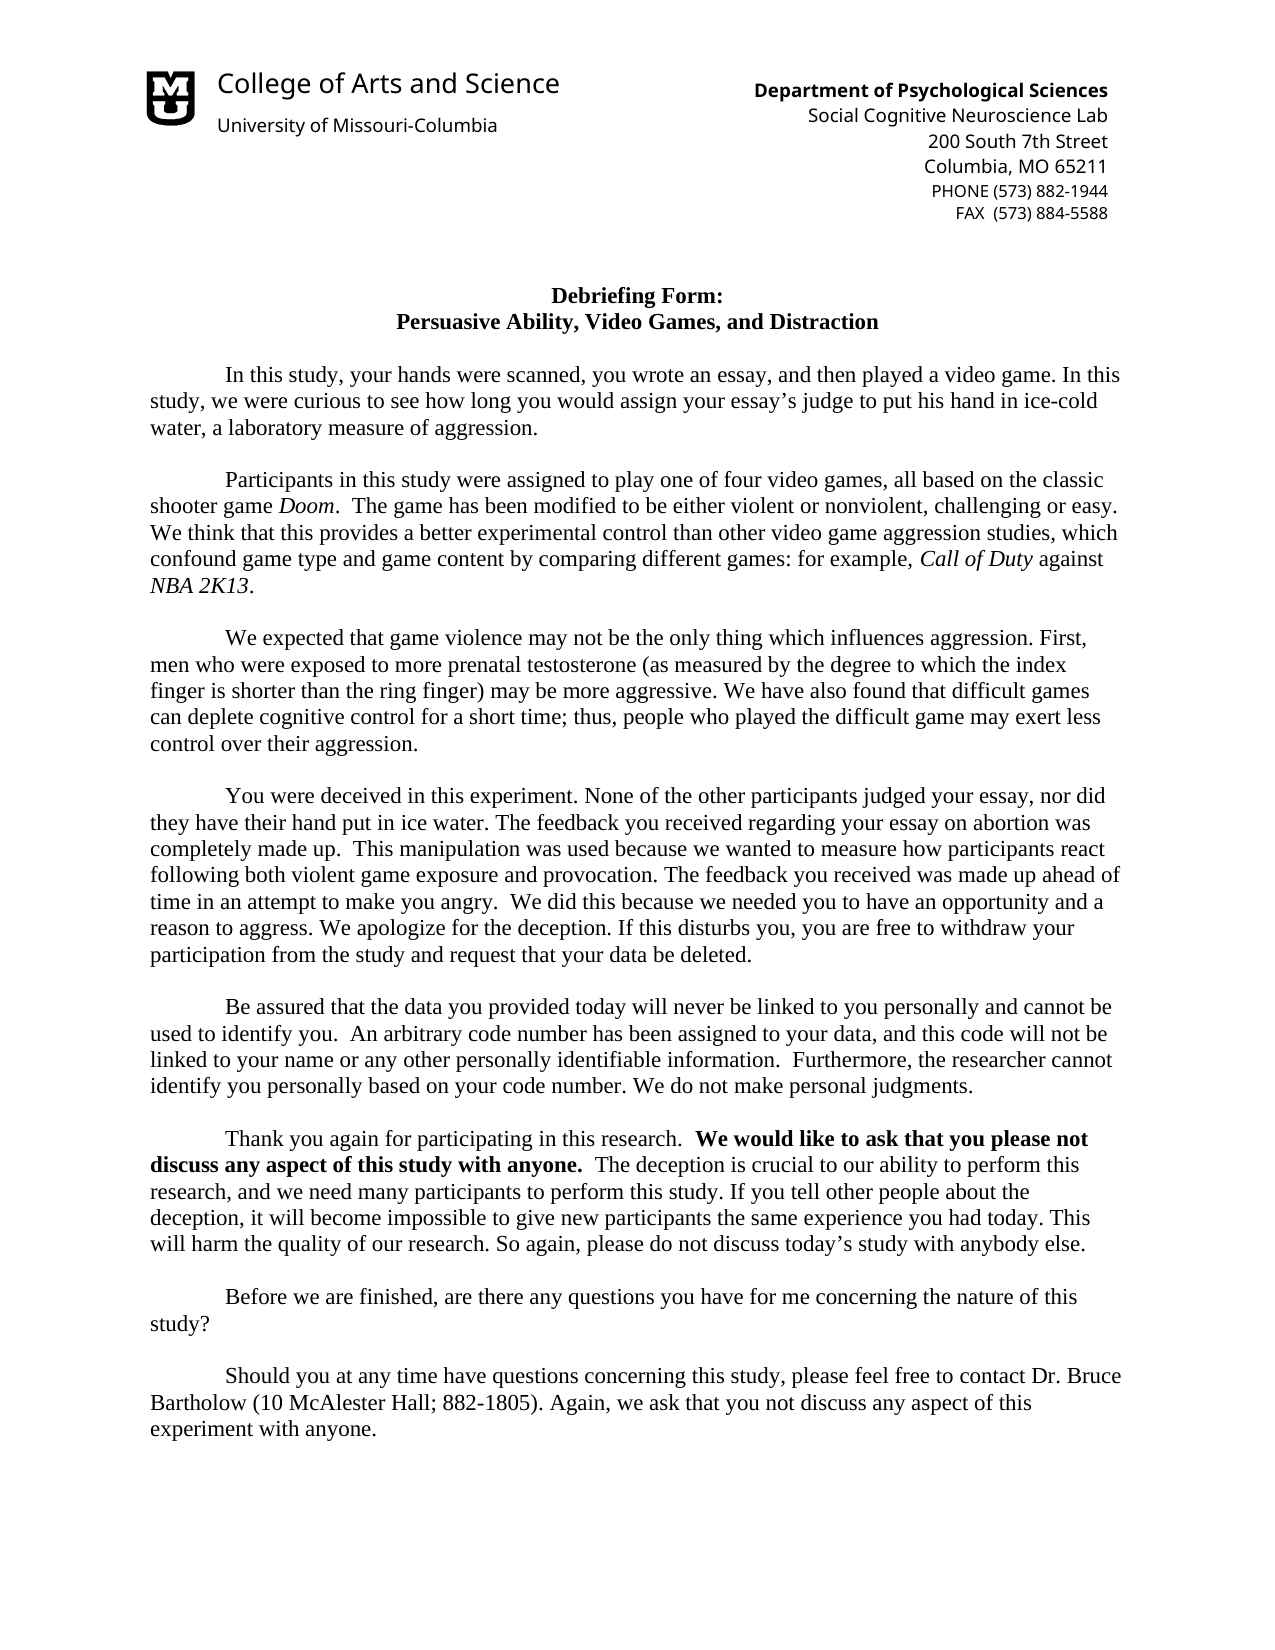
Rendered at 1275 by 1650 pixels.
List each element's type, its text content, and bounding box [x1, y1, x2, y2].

text You were deceived in this experiment. None of the other participants judged your essay, nor did they have their hand put in ice water. The feedback you received regarding your essay on abortion was completely made up. This manipulation was used because we wanted to measure how participants react following both violent game exposure and provocation. The feedback you received was made up ahead of time in an attempt to make you angry. We did this because we needed you to have an opportunity and a reason to aggress. We apologize for the deception. If this disturbs you, you are free to withdraw your participation from the study and request that your data be deleted. [150, 782, 1125, 967]
title Thank you again for participating in this research. We would like to ask that you please not discuss any aspect of this study with anyone. The deception is crucial to our ability to perform this research, and we need many participants to perform this study. If you tell other people about the deception, it will become impossible to give new participants the same experience you had today. This will harm the quality of our research. So again, please do not discuss today’s study with anybody else. [150, 1125, 1125, 1257]
title Before we are finished, are there any questions you have for me concerning the nature of this study? [150, 1283, 1125, 1336]
title Be assured that the data you provided today will never be linked to you personally and cannot be used to identify you. An arbitrary code number has been assigned to your data, and this code will not be linked to your name or any other personally identifiable information. Furthermore, the researcher cannot identify you personally based on your code number. We do not make personal judgments. [150, 993, 1125, 1099]
text Debriefing Form: [150, 282, 1125, 308]
text Participants in this study were assigned to play one of four video games, all based on the classic shooter game Doom. The game has been modified to be either violent or nonviolent, challenging or easy. We think that this provides a better experimental control than other video game aggression studies, which confound game type and game content by comparing different games: for example, Call of Duty against NBA 2K13. [150, 466, 1125, 598]
text In this study, your hands were scanned, you wrote an essay, and then played a video game. In this study, we were curious to see how long you would assign your essay’s judge to put his hand in ice-cold water, a laboratory measure of aggression. [150, 361, 1125, 440]
text Persuasive Ability, Video Games, and Distraction [150, 308, 1125, 334]
title Should you at any time have questions concerning this study, please feel free to contact Dr. Bruce Bartholow (10 Hall; 882-1805). Again, we ask that you not discuss any aspect of this experiment with anyone. [150, 1362, 1125, 1441]
text We expected that game violence may not be the only thing which influences aggression. First, men who were exposed to more prenatal testosterone (as measured by the degree to which the index finger is shorter than the ring finger) may be more aggressive. We have also found that difficult games can deplete cognitive control for a short time; thus, people who played the difficult game may exert less control over their aggression. [150, 624, 1125, 756]
